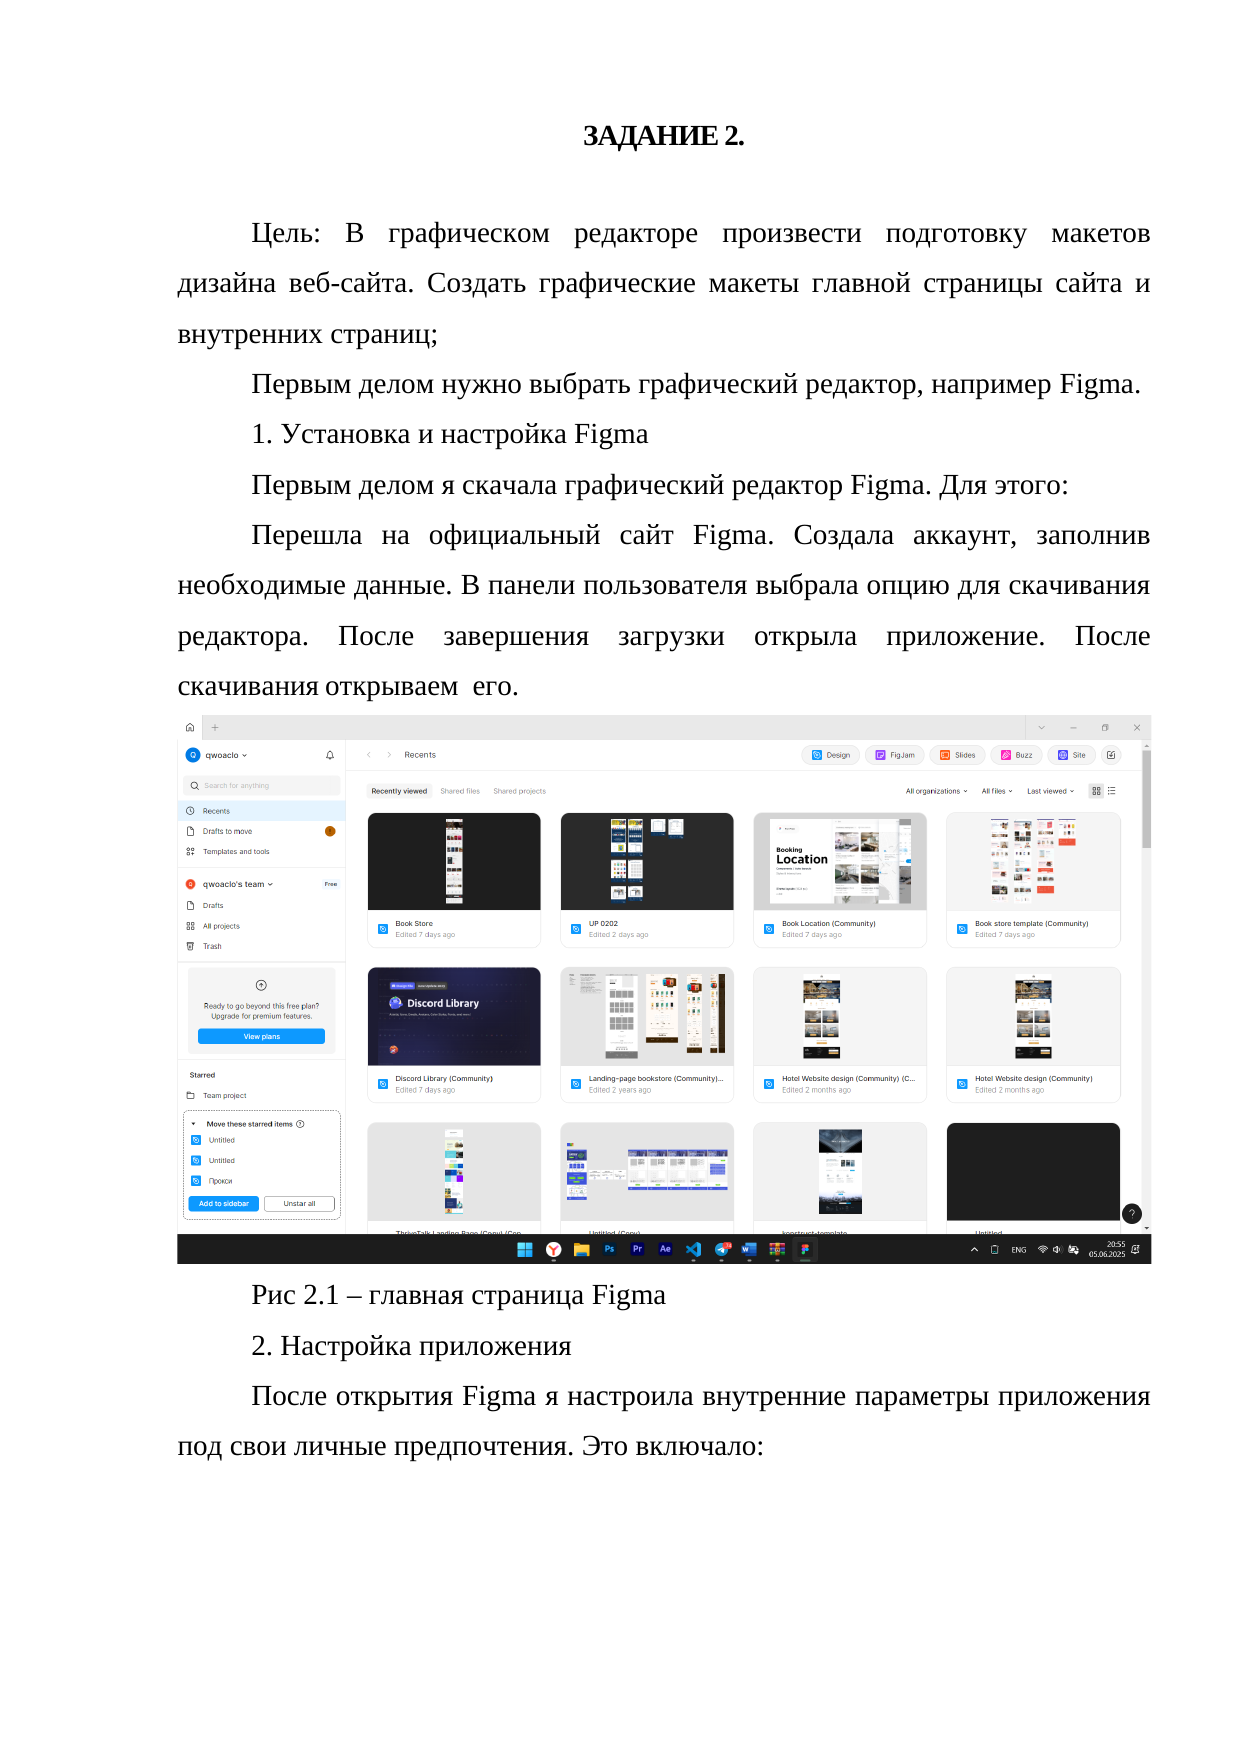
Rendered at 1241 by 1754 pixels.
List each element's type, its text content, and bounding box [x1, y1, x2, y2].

text Перешла на официальный сайт Figma. Создала аккаунт, заполнив необходимые данные. В панели пользователя выбрала опцию для скачивания редактора. После завершения загрузки открыла приложение. После скачивания открываем его. [177, 517, 1152, 715]
text 2. Настройка приложения [177, 1328, 1152, 1361]
picture [177, 715, 1152, 1264]
text Первым делом я скачала графический редактор Figma. Для этого: [177, 467, 1152, 500]
title ЗАДАНИЕ 2. [177, 118, 1152, 152]
text Первым делом нужно выбрать графический редактор, например Figma. [177, 366, 1152, 400]
text Цель: В графическом редакторе произвести подготовку макетов дизайна веб-сайта. Создать графические макеты главной страницы сайта и внутренних страниц; [177, 215, 1152, 349]
text После открытия Figma я настроила внутренние параметры приложения под свои личные предпочтения. Это включало: [177, 1378, 1152, 1462]
text 1. Установка и настройка Figma [177, 417, 1152, 450]
text Рис 2.1 – главная страница Figma [177, 1277, 1152, 1311]
